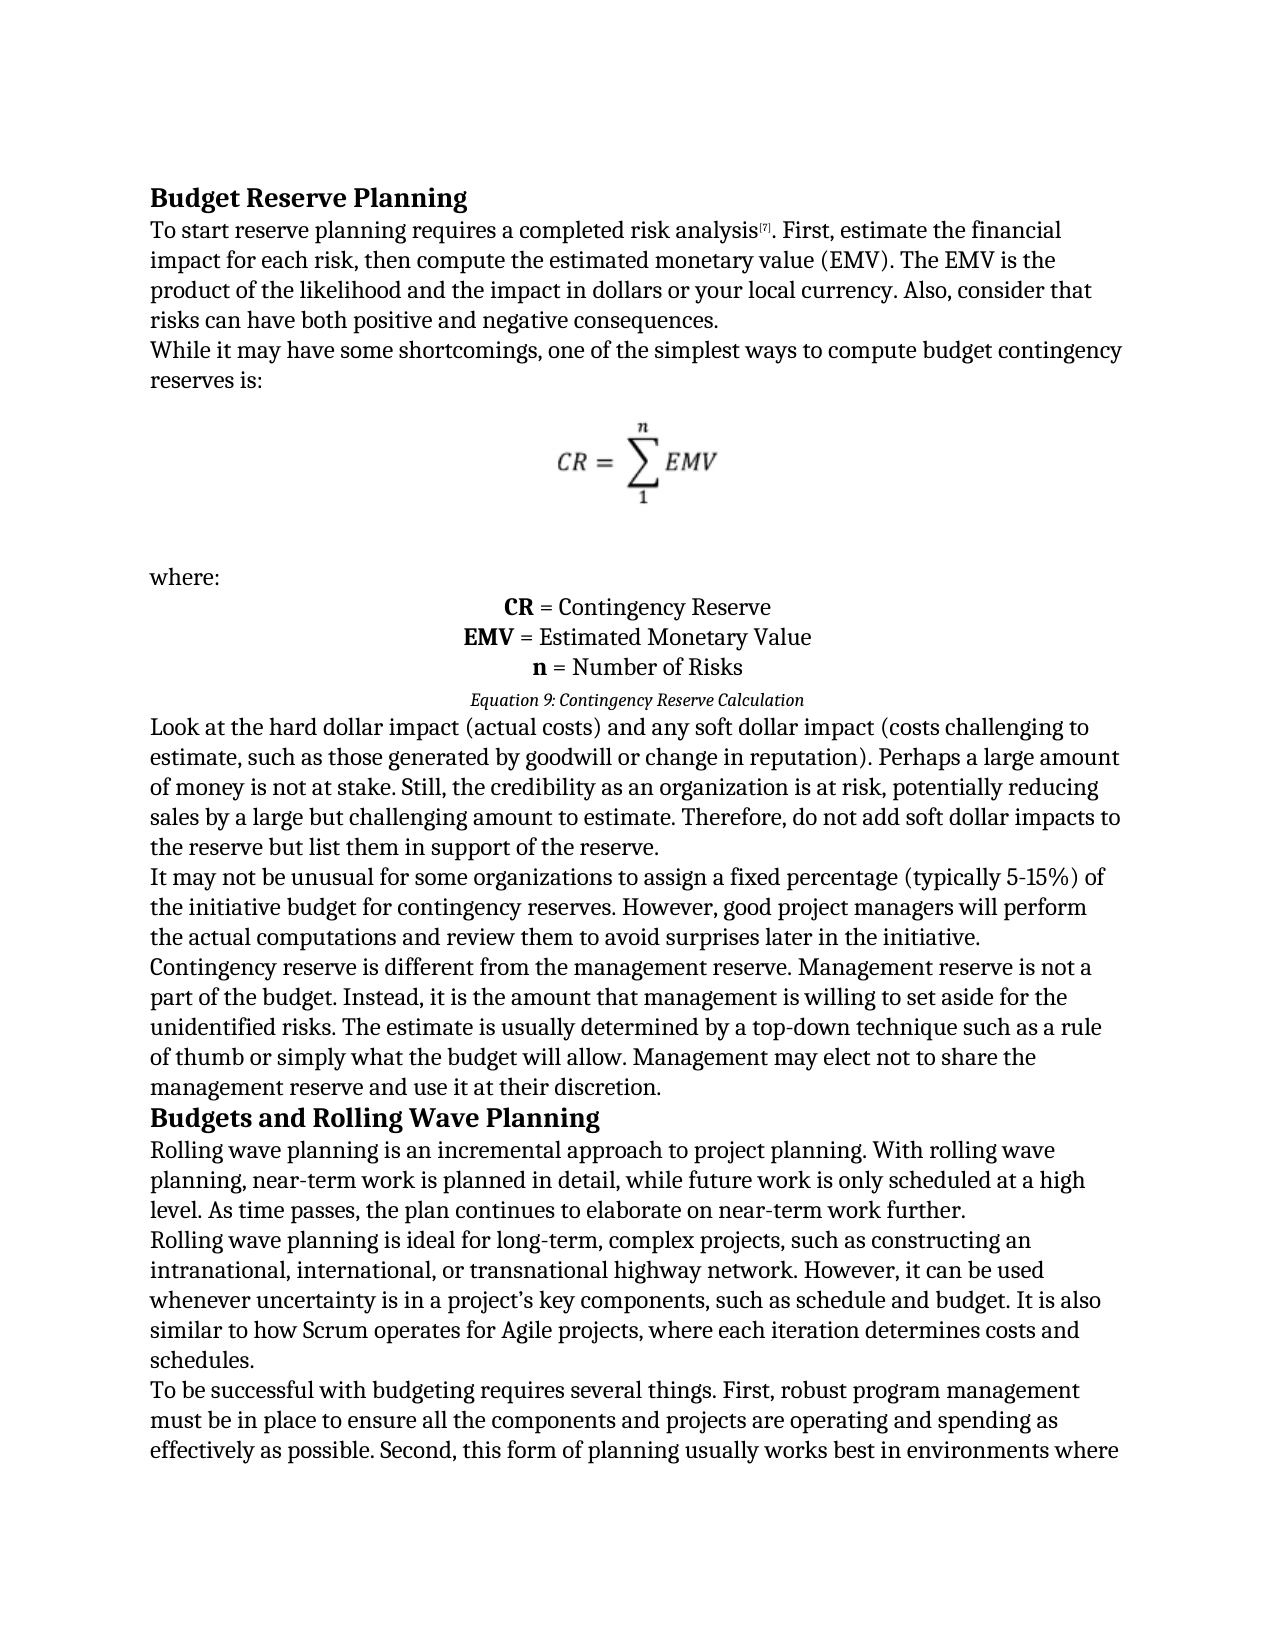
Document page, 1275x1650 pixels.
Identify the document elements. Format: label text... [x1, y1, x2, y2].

text Rolling wave planning is an incremental approach to project planning. With rolling wave planning, near-term work is planned in detail, while future work is only scheduled at a high level. As time passes, the plan continues to elaborate on near-term work further. [150, 1135, 1125, 1225]
text Equation 9: Contingency Reserve Calculation [150, 681, 1125, 711]
picture [551, 420, 724, 508]
text EMV = Estimated Monetary Value [150, 621, 1125, 651]
text Contingency reserve is different from the management reserve. Management reserve is not a part of the budget. Instead, it is the amount that management is willing to set aside for the unidentified risks. The estimate is usually determined by a top-down technique such as a rule of thumb or simply what the budget will allow. Management may elect not to share the management reserve and use it at their discretion. [150, 951, 1125, 1101]
text It may not be unusual for some organizations to assign a fixed percentage (typically 5-15%) of the initiative budget for contingency reserves. However, good project managers will perform the actual computations and review them to avoid surprises later in the initiative. [150, 861, 1125, 951]
text While it may have some shortcomings, one of the simplest ways to compute budget contingency reserves is: [150, 335, 1125, 395]
text CR = Contingency Reserve [150, 591, 1125, 621]
text To start reserve planning requires a completed risk analysis[7]. First, estimate the financial impact for each risk, then compute the estimated monetary value (EMV). The EMV is the product of the likelihood and the impact in dollars or your local currency. Also, consider that risks can have both positive and negative consequences. [150, 215, 1125, 335]
text n = Number of Risks [150, 651, 1125, 681]
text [150, 1375, 1125, 1465]
subtitle Budgets and Rolling Wave Planning [150, 1101, 1125, 1135]
text where: [150, 561, 1125, 591]
text Rolling wave planning is ideal for long-term, complex projects, such as constructing an intranational, international, or transnational highway network. However, it can be used whenever uncertainty is in a project’s key components, such as schedule and budget. It is also similar to how Scrum operates for Agile projects, where each iteration determines costs and schedules. [150, 1225, 1125, 1375]
subtitle Budget Reserve Planning [150, 181, 1125, 215]
text Look at the hard dollar impact (actual costs) and any soft dollar impact (costs challenging to estimate, such as those generated by goodwill or change in reputation). Perhaps a large amount of money is not at stake. Still, the credibility as an organization is at risk, potentially reducing sales by a large but challenging amount to estimate. Therefore, do not add soft dollar impacts to the reserve but list them in support of the reserve. [150, 711, 1125, 861]
